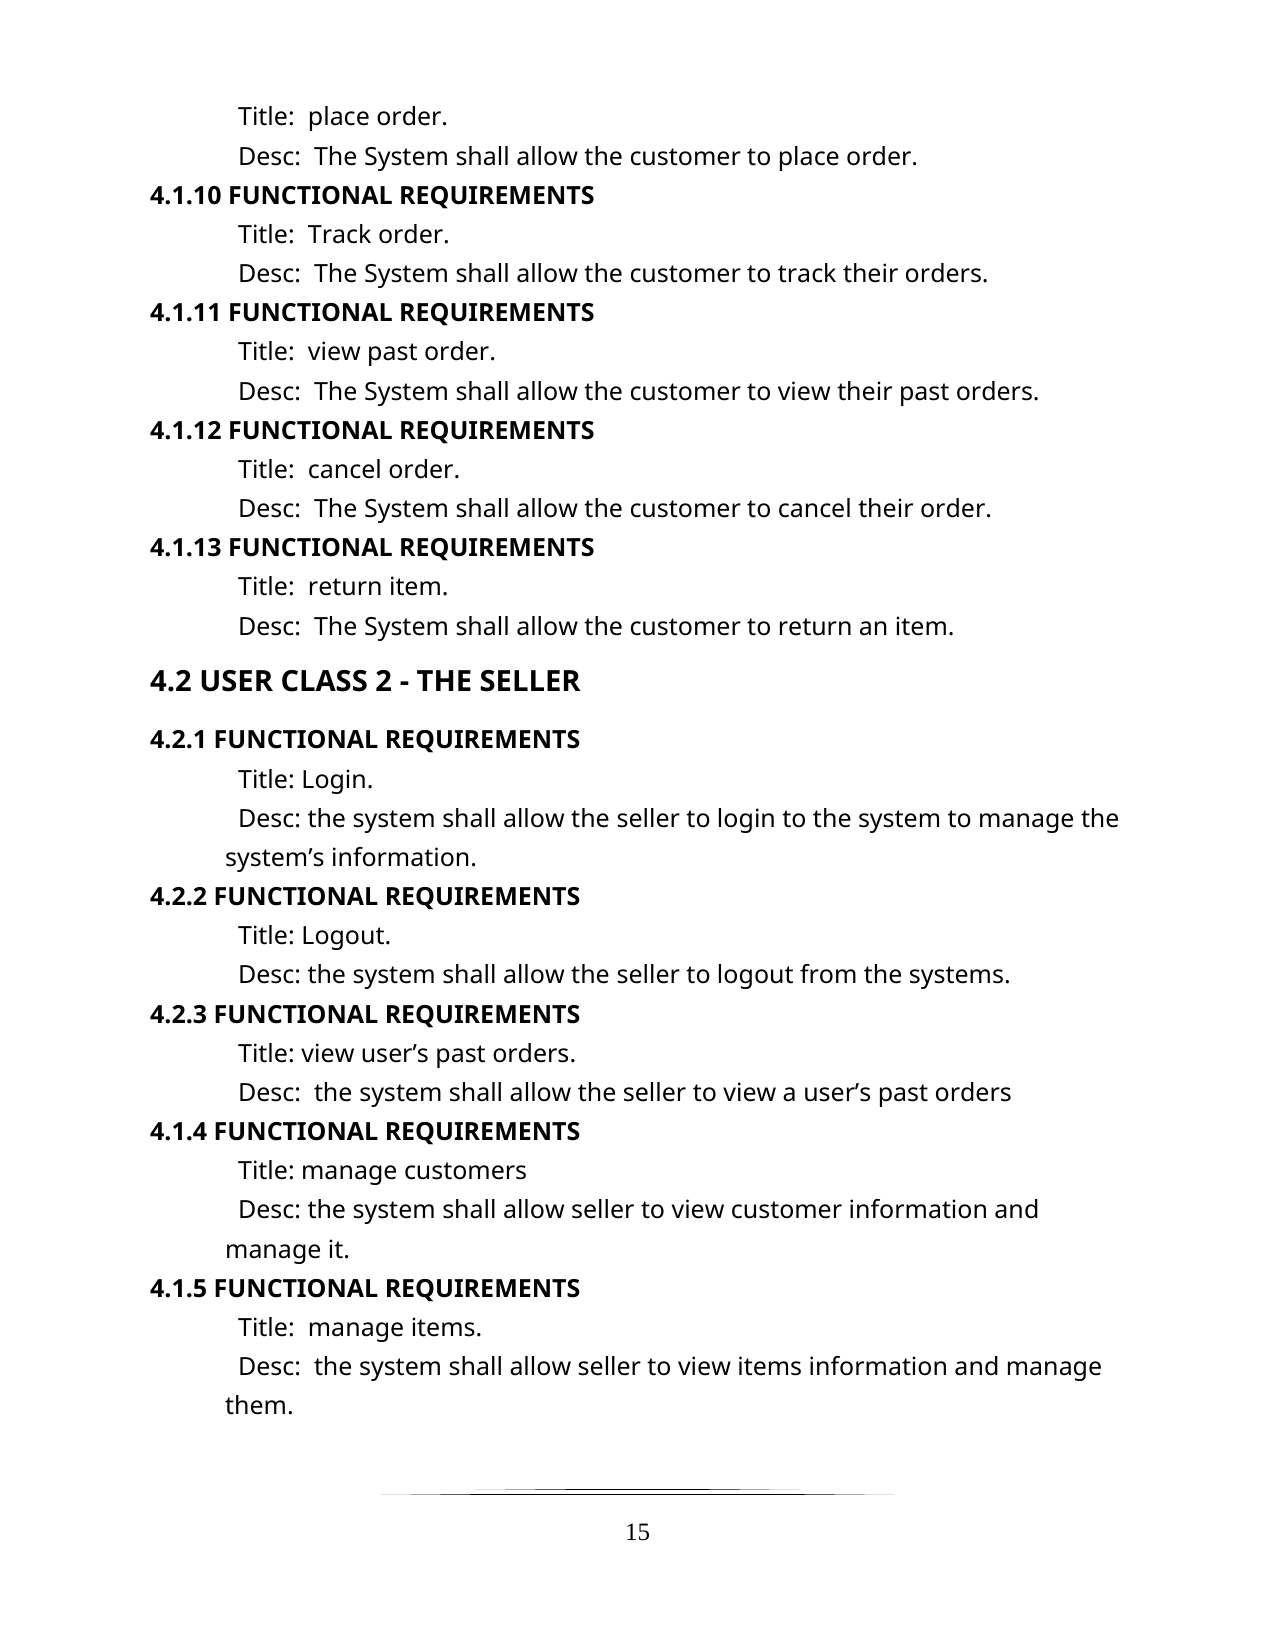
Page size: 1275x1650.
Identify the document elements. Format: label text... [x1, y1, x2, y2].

list Title: view past order. Desc: The System shall allow the customer to view their past orders. [225, 334, 1125, 407]
list Title: manage customers [225, 1153, 1125, 1187]
list Desc: the system shall allow seller to view customer information and manage it. [225, 1192, 1125, 1265]
subtitle 4.2.3 Functional requirements [150, 996, 1125, 1030]
subtitle 4.1.11 Functional requirements [150, 295, 1125, 329]
subtitle 4.1.10 Functional requirements [150, 177, 1125, 211]
subtitle 4.2.2 Functional requirements [150, 879, 1125, 913]
subtitle 4.1.12 Functional requirements [150, 412, 1125, 446]
list Title: return item. Desc: The System shall allow the customer to return an item. [225, 569, 1125, 642]
list Title: Login. Desc: the system shall allow the seller to login to the system to manage the system’s information. [225, 761, 1125, 874]
list Title: Track order. Desc: The System shall allow the customer to track their orders. [225, 216, 1125, 290]
subtitle 4.2 User Class 2 - The Seller [150, 660, 1125, 699]
list Title: cancel order. Desc: The System shall allow the customer to cancel their order. [225, 451, 1125, 525]
list Title: view user’s past orders. Desc: the system shall allow the seller to view a user’s past orders [225, 1035, 1125, 1109]
subtitle 4.1.13 Functional requirements [150, 530, 1125, 564]
list Title: place order. Desc: The System shall allow the customer to place order. [225, 99, 1125, 172]
subtitle 4.1.4 Functional requirements [150, 1114, 1125, 1148]
subtitle 4.2.1 Functional requirements [150, 722, 1125, 756]
list Title: manage items. Desc: the system shall allow seller to view items information and manage them. [225, 1309, 1125, 1422]
subtitle 4.1.5 Functional requirements [150, 1270, 1125, 1304]
list Title: Logout. Desc: the system shall allow the seller to logout from the systems. [225, 918, 1125, 991]
